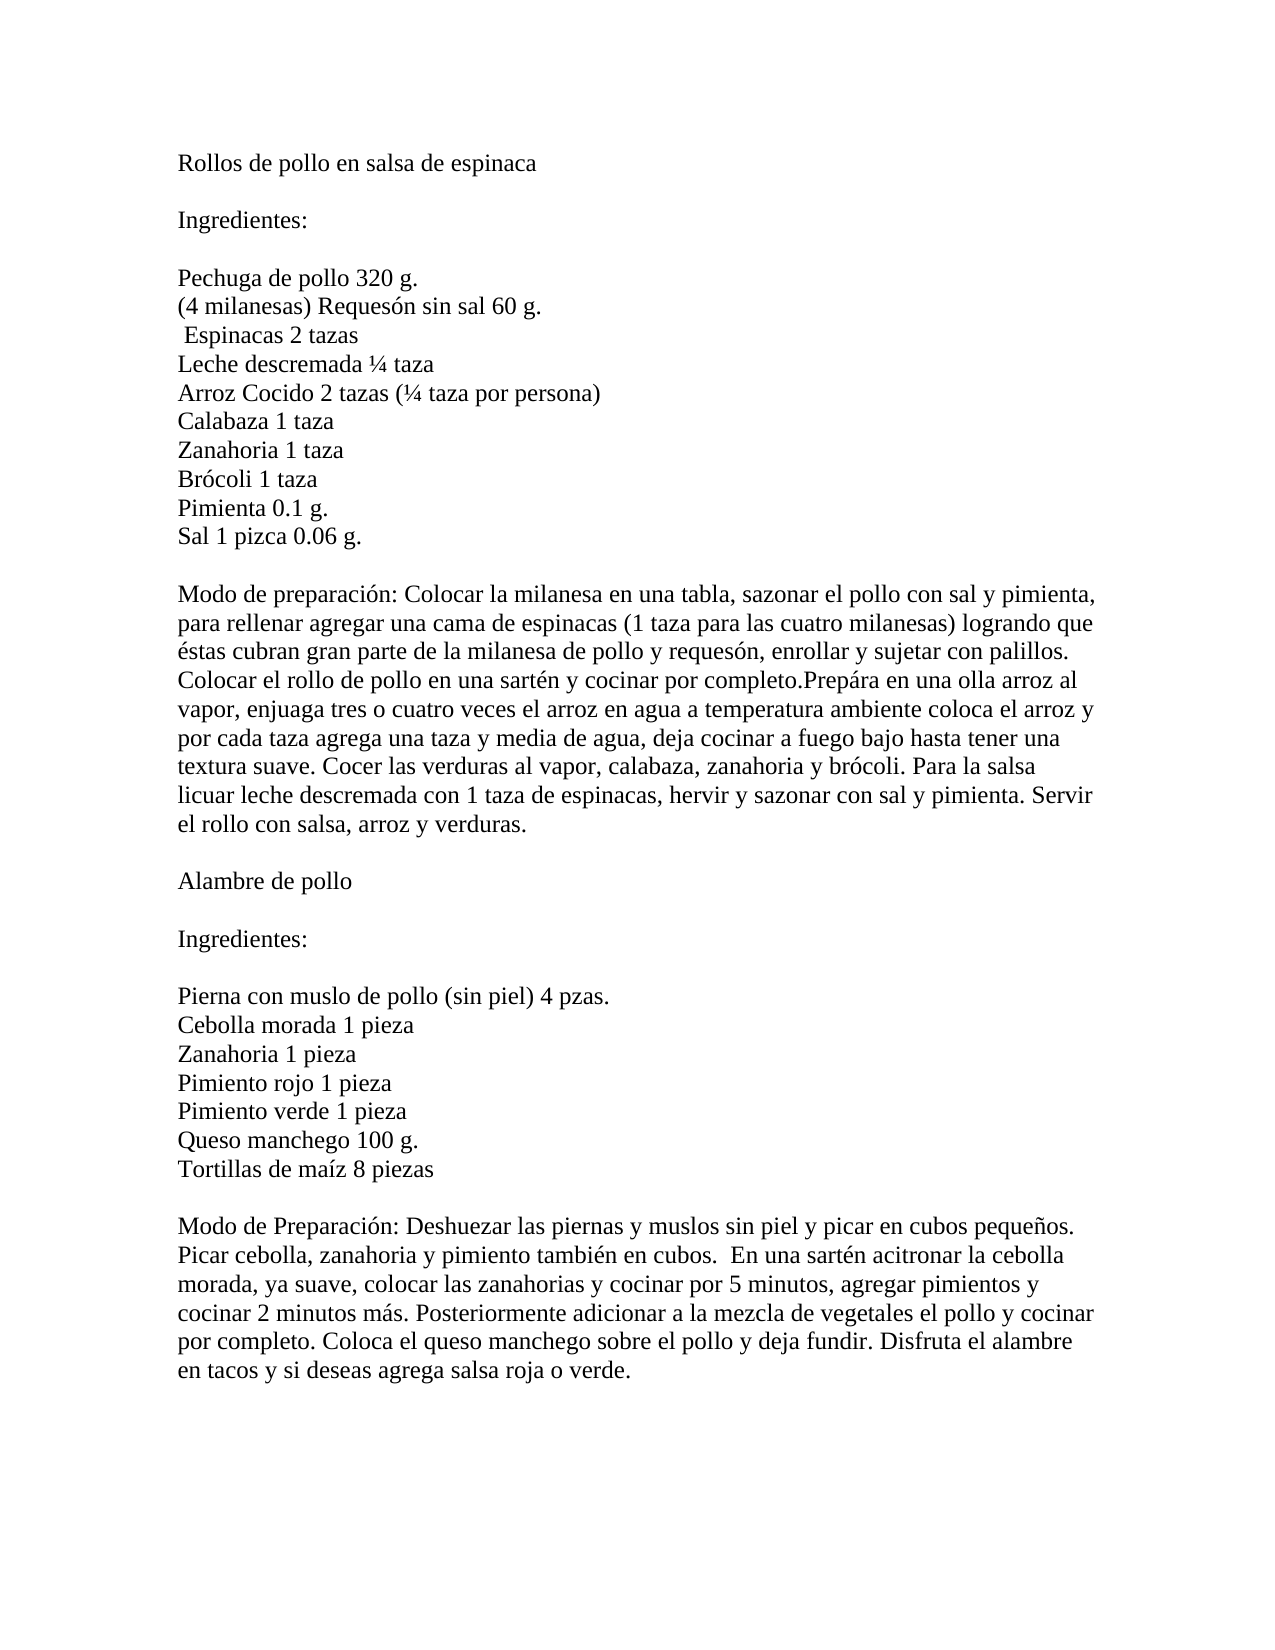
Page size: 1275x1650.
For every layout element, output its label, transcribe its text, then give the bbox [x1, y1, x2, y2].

text (4 milanesas) Requesón sin sal 60 g. [177, 291, 1098, 320]
text Calabaza 1 taza [177, 406, 1098, 435]
text Pechuga de pollo 320 g. [177, 263, 1098, 291]
text Ingredientes: [177, 205, 1098, 234]
text Pimiento verde 1 pieza [177, 1096, 1098, 1125]
text Tortillas de maíz 8 piezas [177, 1154, 1098, 1183]
text Alambre de pollo [177, 866, 1098, 895]
text Sal 1 pizca 0.06 g. [177, 521, 1098, 550]
text Brócoli 1 taza [177, 464, 1098, 493]
text Pimiento rojo 1 pieza [177, 1068, 1098, 1096]
text Pimienta 0.1 g. [177, 493, 1098, 521]
text Queso manchego 100 g. [177, 1125, 1098, 1154]
text Pierna con muslo de pollo (sin piel) 4 pzas. [177, 981, 1098, 1010]
text Zanahoria 1 pieza [177, 1039, 1098, 1068]
text Zanahoria 1 taza [177, 435, 1098, 464]
text Espinacas 2 tazas [177, 320, 1098, 349]
text Ingredientes: [177, 924, 1098, 953]
text Modo de preparación: Colocar la milanesa en una tabla, sazonar el pollo con sal y pimienta, para rellenar agregar una cama de espinacas (1 taza para las cuatro milanesas) logrando que éstas cubran gran parte de la milanesa de pollo y requesón, enrollar y sujetar con palillos. Colocar el rollo de pollo en una sartén y cocinar por completo.Prepára en una olla arroz al vapor, enjuaga tres o cuatro veces el arroz en agua a temperatura ambiente coloca el arroz y por cada taza agrega una taza y media de agua, deja cocinar a fuego bajo hasta tener una textura suave. Cocer las verduras al vapor, calabaza, zanahoria y brócoli. Para la salsa licuar leche descremada con 1 taza de espinacas, hervir y sazonar con sal y pimienta. Servir el rollo con salsa, arroz y verduras. [177, 579, 1098, 838]
text Modo de Preparación: Deshuezar las piernas y muslos sin piel y picar en cubos pequeños. Picar cebolla, zanahoria y pimiento también en cubos. En una sartén acitronar la cebolla morada, ya suave, colocar las zanahorias y cocinar por 5 minutos, agregar pimientos y cocinar 2 minutos más. Posteriormente adicionar a la mezcla de vegetales el pollo y cocinar por completo. Coloca el queso manchego sobre el pollo y deja fundir. Disfruta el alambre en tacos y si deseas agrega salsa roja o verde. [177, 1211, 1098, 1384]
text Leche descremada ¼ taza [177, 349, 1098, 378]
text Cebolla morada 1 pieza [177, 1010, 1098, 1039]
text Rollos de pollo en salsa de espinaca [177, 148, 1098, 176]
text Arroz Cocido 2 tazas (¼ taza por persona) [177, 378, 1098, 406]
